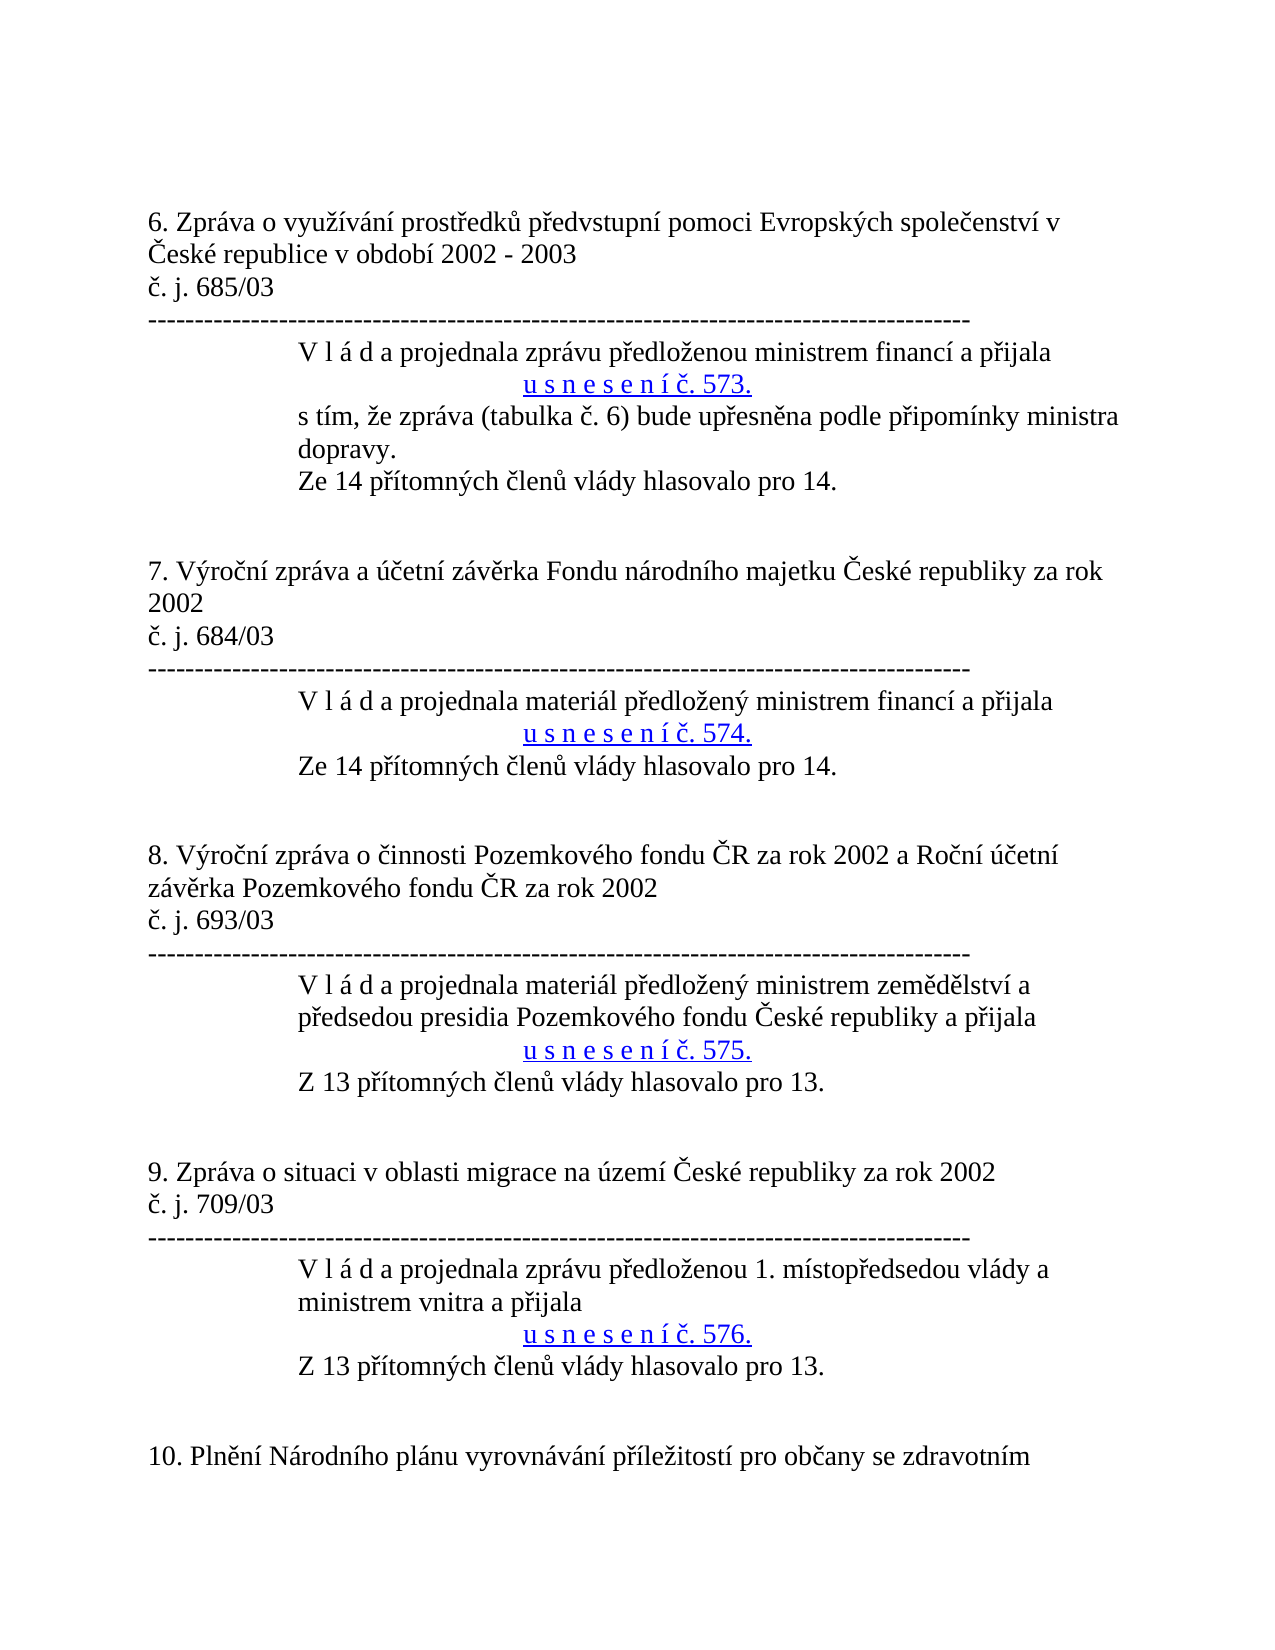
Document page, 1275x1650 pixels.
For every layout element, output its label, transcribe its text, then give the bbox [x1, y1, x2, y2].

text Z 13 přítomných členů vlády hlasovalo pro 13. [298, 1349, 1127, 1382]
text u s n e s e n í č. 575. [148, 1033, 1127, 1065]
text V l á d a projednala zprávu předloženou ministrem financí a přijala [298, 335, 1127, 367]
text u s n e s e n í č. 573. [148, 367, 1127, 399]
text u s n e s e n í č. 576. [148, 1317, 1127, 1349]
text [148, 1382, 1127, 1472]
text u s n e s e n í č. 574. [148, 716, 1127, 748]
text Z 13 přítomných členů vlády hlasovalo pro 13. [298, 1065, 1127, 1098]
text s tím, že zpráva (tabulka č. 6) bude upřesněna podle připomínky ministra dopravy. [298, 399, 1127, 464]
text 6. Zpráva o využívání prostředků předvstupní pomoci Evropských společenství v České republice v období 2002 - 2003 č. j. 685/03 ---------------------------------------------------------------------------------------- [148, 148, 1127, 335]
text V l á d a projednala materiál předložený ministrem financí a přijala [298, 684, 1127, 716]
text Ze 14 přítomných členů vlády hlasovalo pro 14. [298, 748, 1127, 781]
text V l á d a projednala materiál předložený ministrem zemědělství a předsedou presidia Pozemkového fondu České republiky a přijala [298, 968, 1127, 1033]
text V l á d a projednala zprávu předloženou 1. místopředsedou vlády a ministrem vnitra a přijala [298, 1252, 1127, 1317]
text 7. Výroční zpráva a účetní závěrka Fondu národního majetku České republiky za rok 2002 č. j. 684/03 ---------------------------------------------------------------------------------------- [148, 497, 1127, 684]
text 8. Výroční zpráva o činnosti Pozemkového fondu ČR za rok 2002 a Roční účetní závěrka Pozemkového fondu ČR za rok 2002 č. j. 693/03 ---------------------------------------------------------------------------------------- [148, 781, 1127, 968]
text 9. Zpráva o situaci v oblasti migrace na území České republiky za rok 2002 č. j. 709/03 ---------------------------------------------------------------------------------------- [148, 1098, 1127, 1252]
text Ze 14 přítomných členů vlády hlasovalo pro 14. [298, 464, 1127, 497]
